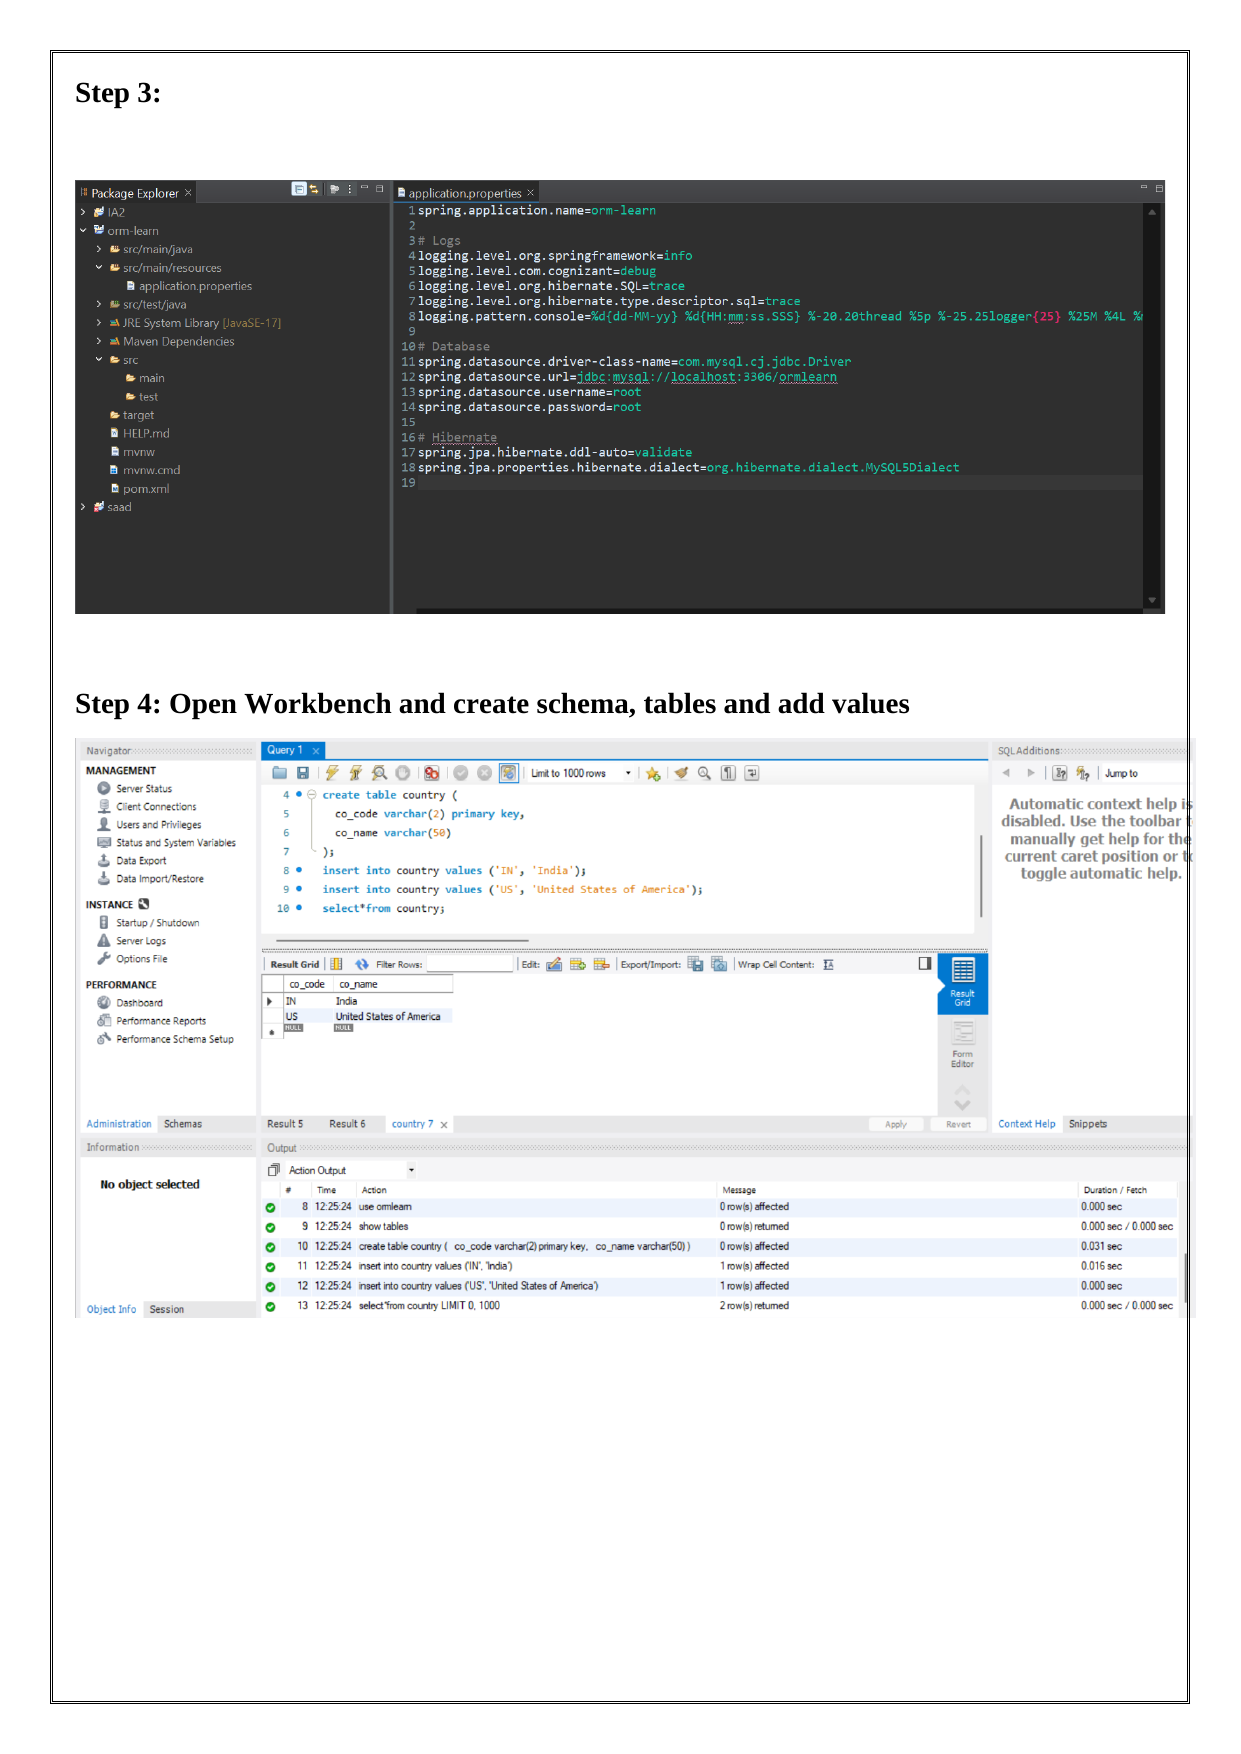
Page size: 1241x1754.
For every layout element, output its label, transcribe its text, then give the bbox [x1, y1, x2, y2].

text Step 4: Open Workbench and create schema, tables and add values [75, 686, 1165, 719]
picture [75, 180, 1166, 614]
picture [75, 738, 1187, 1318]
picture [1190, 738, 1196, 1318]
text Step 3: [75, 75, 1165, 108]
